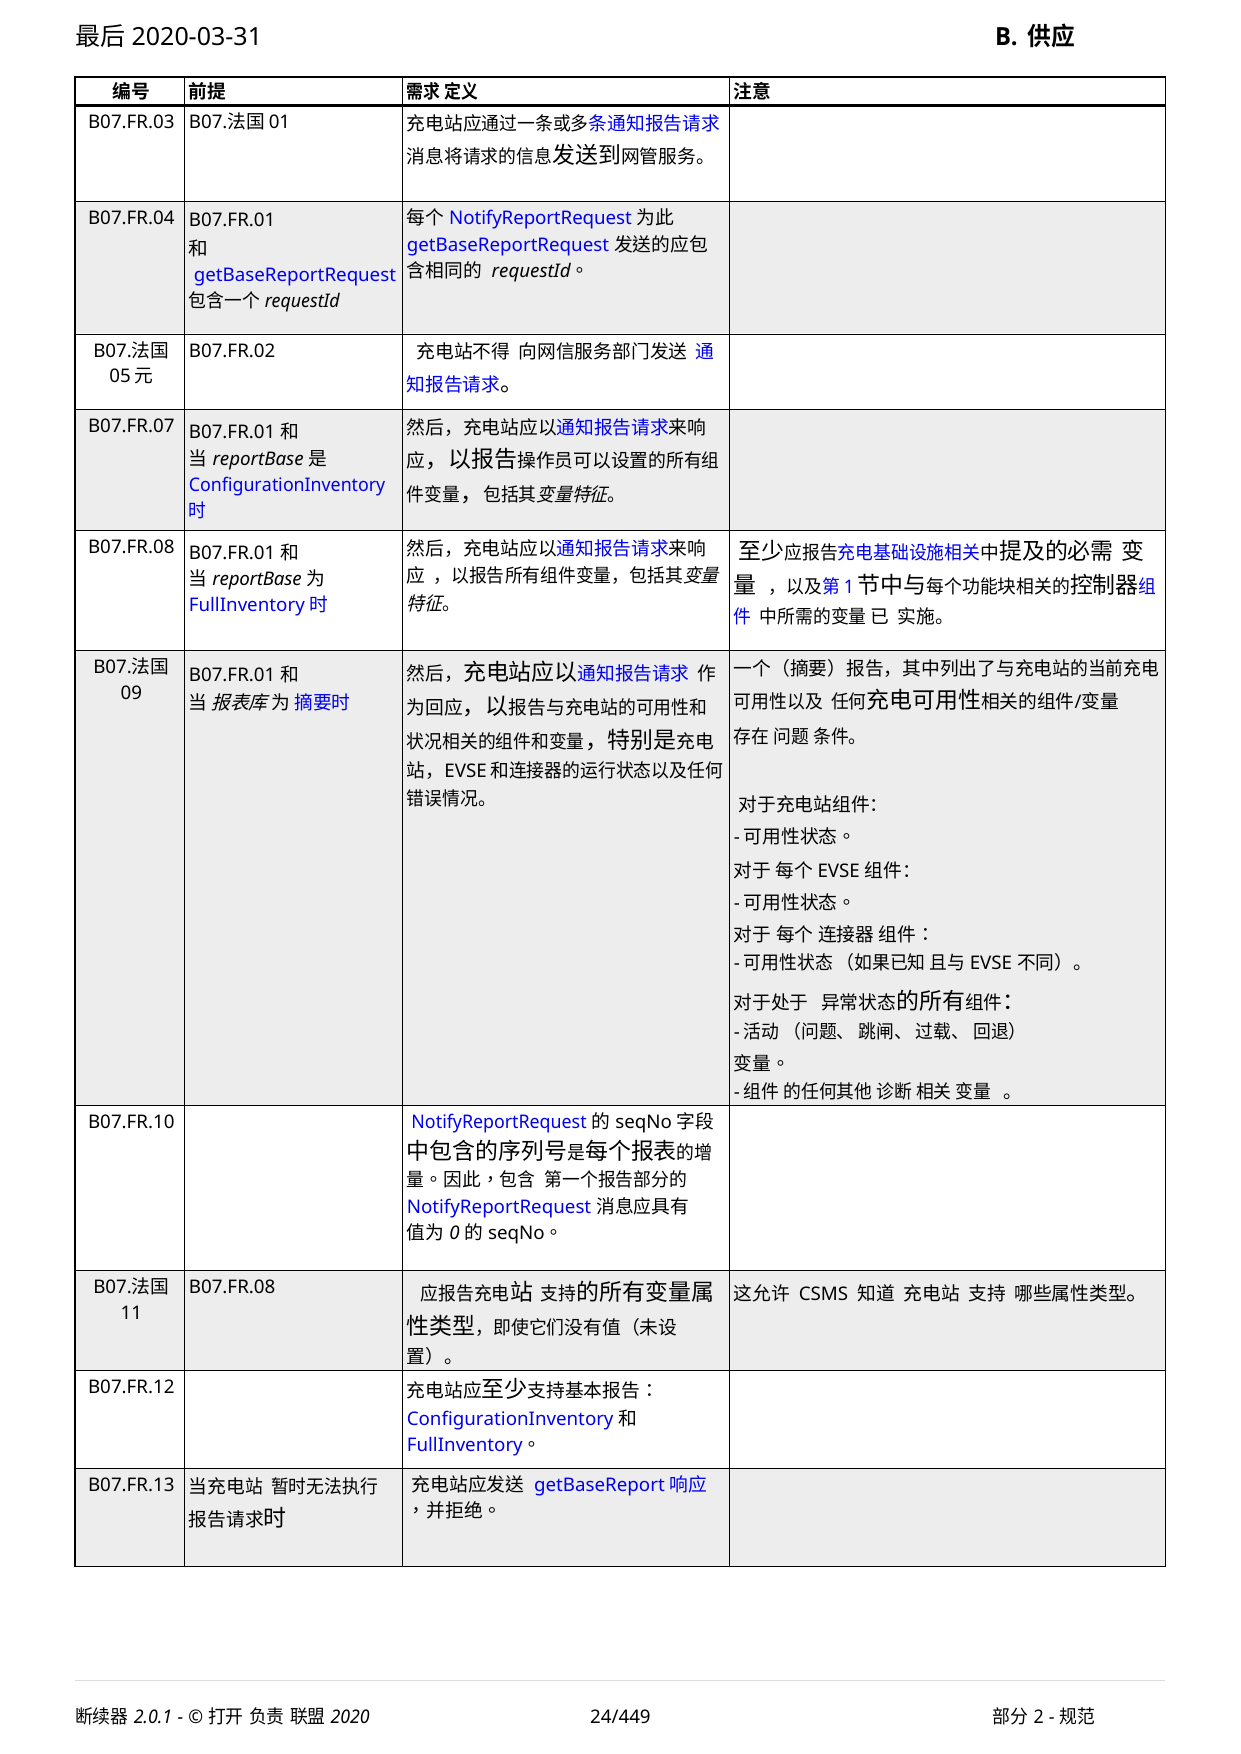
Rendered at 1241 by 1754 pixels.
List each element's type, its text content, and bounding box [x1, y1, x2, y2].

table_cell NotifyReportRequest 的 seqNo 字段中包含的序列号是每个报表的增量。因此，包含 第一个报告部分的 NotifyReportRequest 消息应具有 值为 0 的 seqNo。 [403, 1106, 729, 1270]
table_cell B07.FR.04 [76, 202, 184, 333]
table_cell 然后，充电站应以通知报告请求来响应 ，以报告所有组件变量，包括其变量特征。 [403, 531, 729, 650]
table_cell B07.FR.03 [76, 107, 184, 201]
table_cell B07.FR.13 [76, 1469, 184, 1566]
table_cell B07.法国11 [76, 1271, 184, 1370]
table_cell [185, 1106, 402, 1270]
table_cell [730, 1106, 1165, 1270]
table_cell 至少应报告充电基础设施相关中提及的必需 变量 ，以及第1节中与每个功能块相关的控制器组件 中所需的变量 已 实施。 [730, 531, 1165, 650]
table_cell B07.FR.02 [185, 335, 402, 409]
table_cell B07.FR.10 [76, 1106, 184, 1270]
table_cell B07.FR.07 [76, 410, 184, 530]
table_cell B07.FR.12 [76, 1371, 184, 1468]
table_cell 然后，充电站应以通知报告请求 作为回应，以报告与充电站的可用性和状况相关的组件和变量，特别是充电站，EVSE和连接器的运行状态以及任何错误情况。 [403, 651, 729, 1105]
table_cell 当充电站 暂时无法执行报告请求时 [185, 1469, 402, 1566]
table_cell 每个 NotifyReportRequest 为此 getBaseReportRequest 发送的应包含相同的 requestId。 [403, 202, 729, 333]
table_cell 应报告充电站 支持的所有变量属性类型，即使它们没有值（未设置）。 [403, 1271, 729, 1370]
table_cell B07.FR.08 [76, 531, 184, 650]
table_cell [730, 410, 1165, 530]
table_cell B07.FR.01 和 当 reportBase 是 ConfigurationInventory 时 [185, 410, 402, 530]
table_cell 充电站应至少支持基本报告：ConfigurationInventory 和 FullInventory。 [403, 1371, 729, 1468]
table_cell [730, 107, 1165, 201]
table_cell 充电站不得 向网信服务部门发送 通知报告请求。 [403, 335, 729, 409]
table_cell [730, 202, 1165, 333]
table_cell B07.法国09 [76, 651, 184, 1105]
table_cell B07.法国01 [185, 107, 402, 201]
table_header 编号 [76, 78, 184, 104]
table_cell [730, 1469, 1165, 1566]
table_cell B07.FR.01 和 当 reportBase 为 FullInventory 时 [185, 531, 402, 650]
table_cell B07.FR.01 和 当 报表库 为 摘要时 [185, 651, 402, 1105]
table_cell 充电站应通过一条或多条通知报告请求消息将请求的信息发送到网管服务。 [403, 107, 729, 201]
table_cell 然后，充电站应以通知报告请求来响应，以报告操作员可以设置的所有组件变量，包括其变量特征。 [403, 410, 729, 530]
table_cell B07.FR.08 [185, 1271, 402, 1370]
table_header 注意 [730, 78, 1165, 104]
table_header 前提 [185, 78, 402, 104]
table_cell [730, 335, 1165, 409]
table_cell 这允许 CSMS 知道 充电站 支持 哪些属性类型。 [730, 1271, 1165, 1370]
table_cell 充电站应发送 getBaseReport 响应 ，并拒绝。 [403, 1469, 729, 1566]
table_cell B07.法国05元 [76, 335, 184, 409]
table_cell 一个（摘要）报告，其中列出了与充电站的当前充电可用性以及 任何充电可用性相关的组件/变量 存在 问题 条件。 对于充电站组件： 可用性状态。 对于 每个 EVSE 组件： 可用性状态。 对于 每个 连接器 组件： 可用性状态 （如果已知 且与 EVSE 不同）。 对于处于 异常状态的所有组件： 活动 （问题、 跳闸、 过载、 回退） 变量。 组件 的任何其他 诊断 相关 变量 。 [730, 651, 1165, 1105]
table_cell [730, 1371, 1165, 1468]
table_header 需求 定义 [403, 78, 729, 104]
table_cell B07.FR.01 和 getBaseReportRequest 包含一个 requestId [185, 202, 402, 333]
table_cell [185, 1371, 402, 1468]
